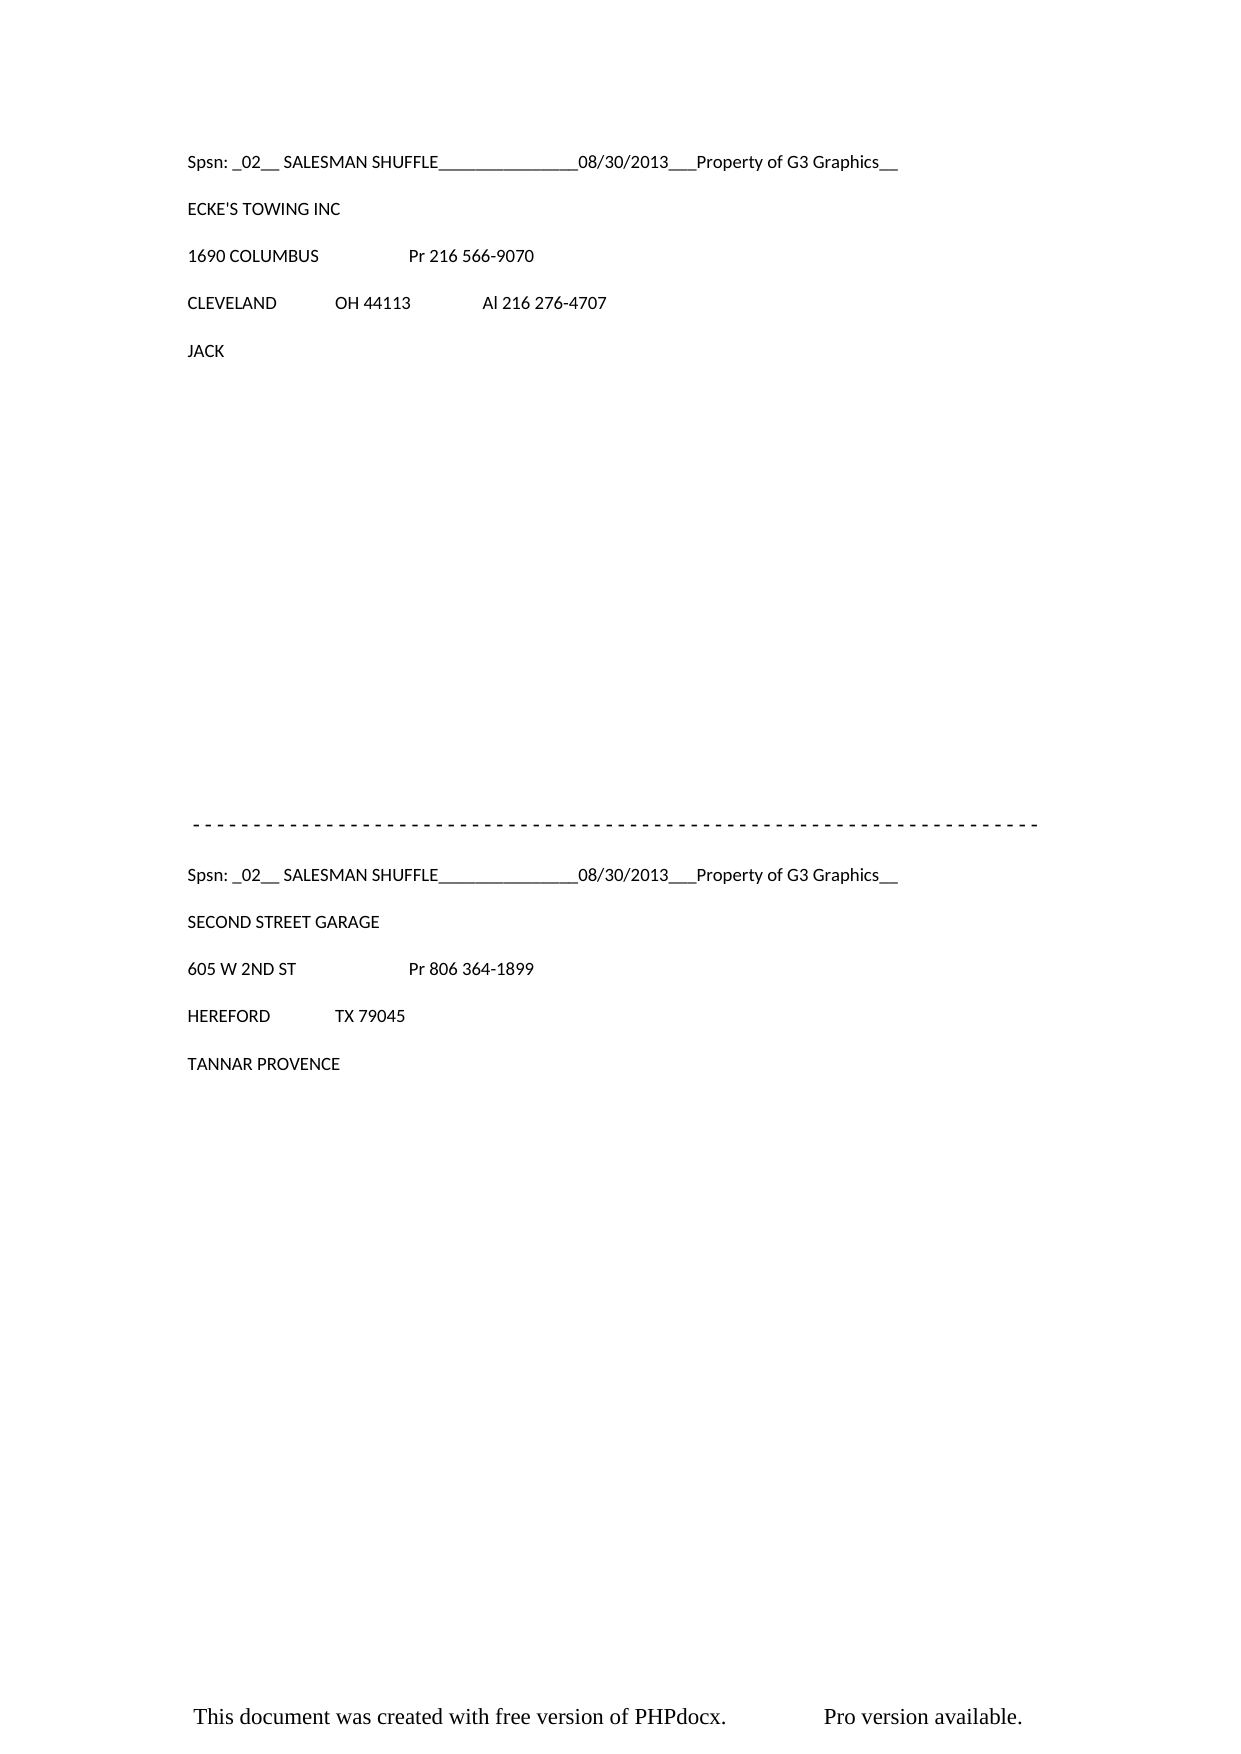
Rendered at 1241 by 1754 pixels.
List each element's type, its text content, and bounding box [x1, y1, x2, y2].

text CLEVELAND OH 44113 Al 216 276-4707 [187, 292, 1053, 314]
text Spsn: _02__ SALESMAN SHUFFLE_______________08/30/2013___Property of G3 Graphics__ [187, 150, 1053, 173]
text JACK [187, 339, 1053, 362]
text - - - - - - - - - - - - - - - - - - - - - - - - - - - - - - - - - - - - - - - - - - - - - - - - - - - - - - - - - - - - - - - - - - - - - - [187, 810, 1053, 838]
text TANNAR PROVENCE [187, 1052, 1053, 1075]
text HEREFORD TX 79045 [187, 1005, 1053, 1028]
text 1690 COLUMBUS Pr 216 566-9070 [187, 244, 1053, 267]
text Spsn: _02__ SALESMAN SHUFFLE_______________08/30/2013___Property of G3 Graphics__ [187, 863, 1053, 886]
text SECOND STREET GARAGE [187, 910, 1053, 933]
text ECKE'S TOWING INC [187, 197, 1053, 220]
text 605 W 2ND ST Pr 806 364-1899 [187, 957, 1053, 980]
